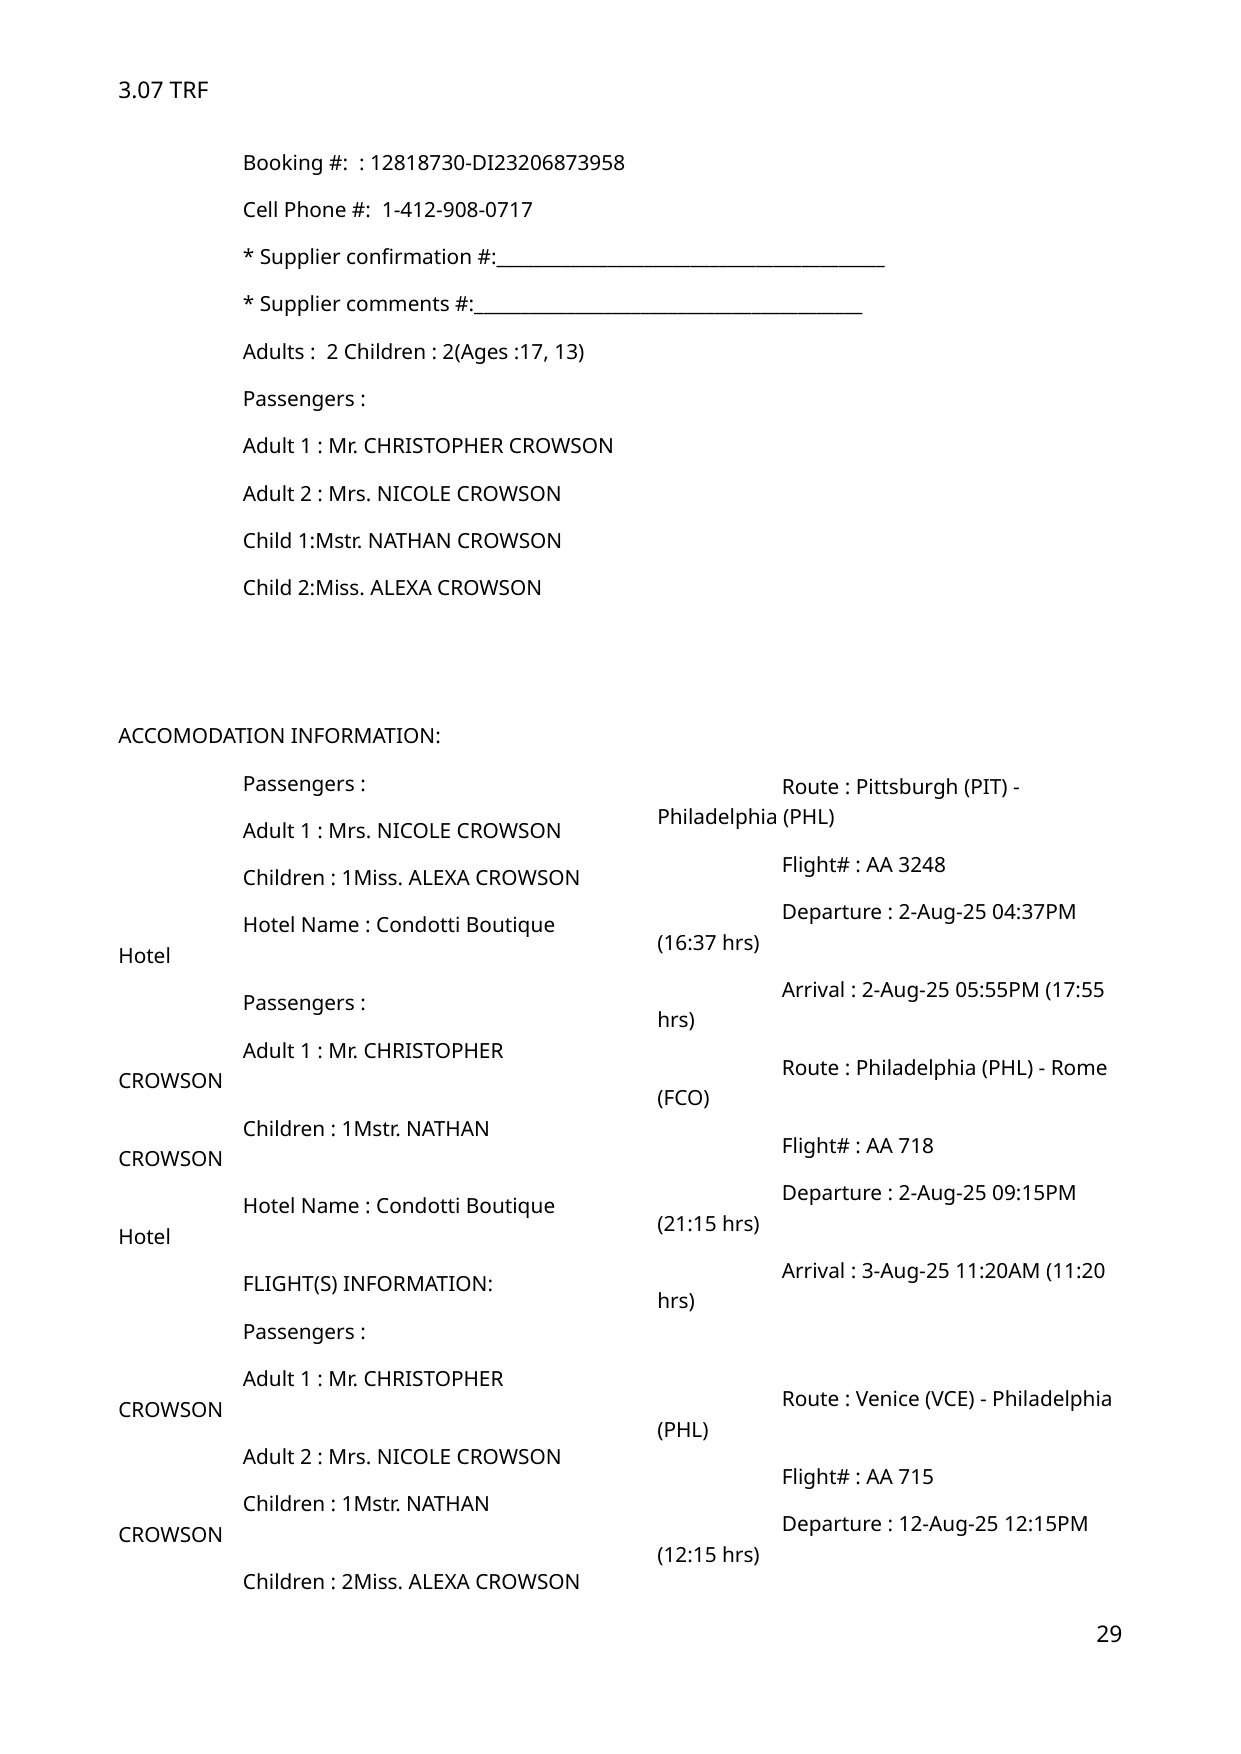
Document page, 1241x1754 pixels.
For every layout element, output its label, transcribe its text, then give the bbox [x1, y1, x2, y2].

text Arrival : 2-Aug-25 05:55PM (17:55 hrs) [657, 975, 1122, 1034]
text Departure : 2-Aug-25 09:15PM (21:15 hrs) [657, 1178, 1122, 1237]
text * Supplier confirmation #:__________________________________________ [118, 242, 1122, 271]
text FLIGHT(S) INFORMATION: [118, 1269, 583, 1298]
text Route : Philadelphia (PHL) - Rome (FCO) [657, 1053, 1122, 1112]
text ACCOMODATION INFORMATION: [118, 721, 583, 750]
text Passengers : [118, 988, 583, 1017]
text Route : Pittsburgh (PIT) - Philadelphia (PHL) [657, 772, 1122, 831]
text Child 1:Mstr. NATHAN CROWSON [118, 526, 1122, 554]
text * Supplier comments #:__________________________________________ [118, 289, 1122, 318]
text Departure : 12-Aug-25 12:15PM (12:15 hrs) [657, 1509, 1122, 1568]
text Adult 1 : Mr. CHRISTOPHER CROWSON [118, 1364, 583, 1423]
text Adult 1 : Mr. CHRISTOPHER CROWSON [118, 431, 1122, 460]
text Passengers : [118, 1317, 583, 1345]
text Children : 1Miss. ALEXA CROWSON [118, 863, 583, 892]
text Departure : 2-Aug-25 04:37PM (16:37 hrs) [657, 897, 1122, 956]
text Route : Venice (VCE) - Philadelphia (PHL) [657, 1384, 1122, 1443]
text Cell Phone #: 1-412-908-0717 [118, 195, 1122, 223]
text Children : 2Miss. ALEXA CROWSON [118, 1567, 583, 1596]
text Passengers : [118, 769, 583, 797]
text Adult 1 : Mr. CHRISTOPHER CROWSON [118, 1036, 583, 1095]
text Adult 2 : Mrs. NICOLE CROWSON [118, 1442, 583, 1470]
text Adult 2 : Mrs. NICOLE CROWSON [118, 479, 1122, 507]
text Hotel Name : Condotti Boutique Hotel [118, 1192, 583, 1251]
text Hotel Name : Condotti Boutique Hotel [118, 911, 583, 969]
text Booking #: : 12818730-DI23206873958 [118, 148, 1122, 176]
text Flight# : AA 3248 [657, 850, 1122, 878]
text Passengers : [118, 384, 1122, 412]
text Flight# : AA 715 [657, 1462, 1122, 1491]
text Children : 1Mstr. NATHAN CROWSON [118, 1114, 583, 1173]
text Adults : 2 Children : 2(Ages :17, 13) [118, 337, 1122, 365]
text Adult 1 : Mrs. NICOLE CROWSON [118, 816, 583, 844]
text Children : 1Mstr. NATHAN CROWSON [118, 1489, 583, 1548]
text Child 2:Miss. ALEXA CROWSON [118, 573, 1122, 602]
text Flight# : AA 718 [657, 1131, 1122, 1159]
text Arrival : 3-Aug-25 11:20AM (11:20 hrs) [657, 1256, 1122, 1315]
